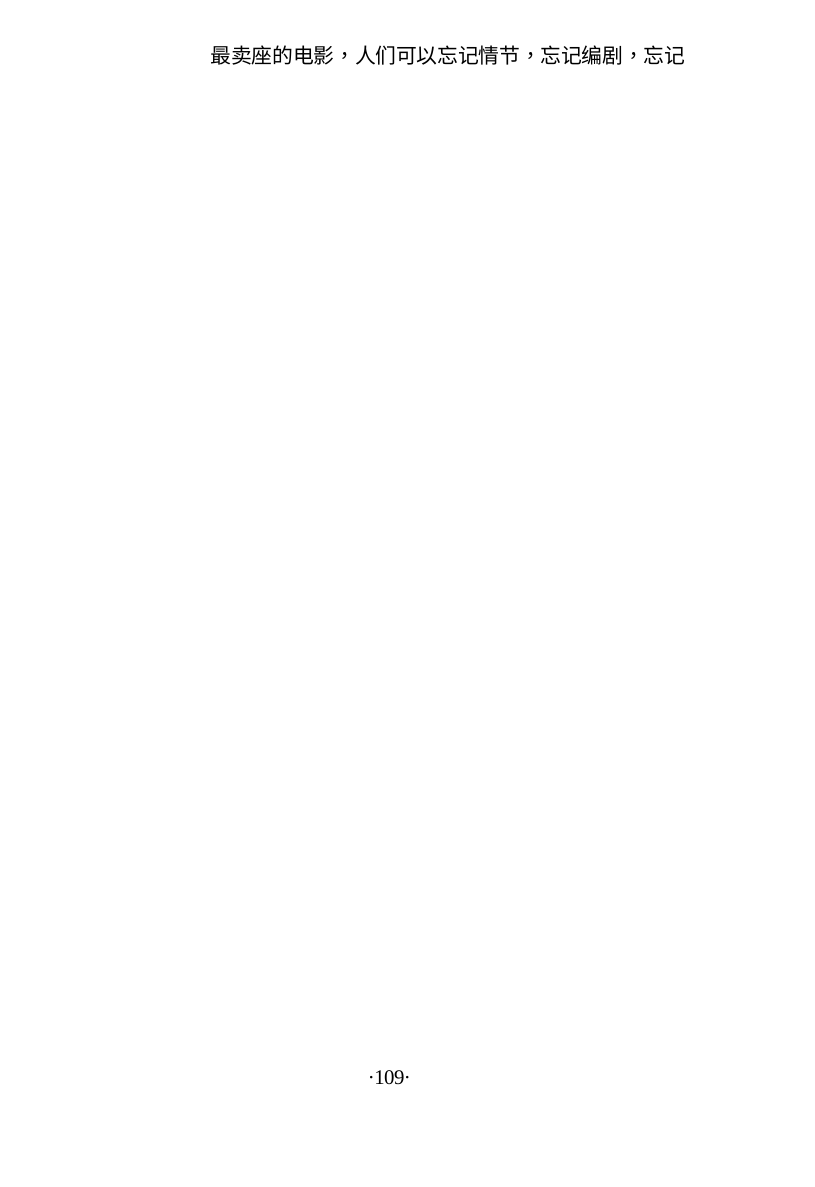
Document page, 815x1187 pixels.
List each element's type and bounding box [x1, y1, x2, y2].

text [122, 42, 688, 70]
